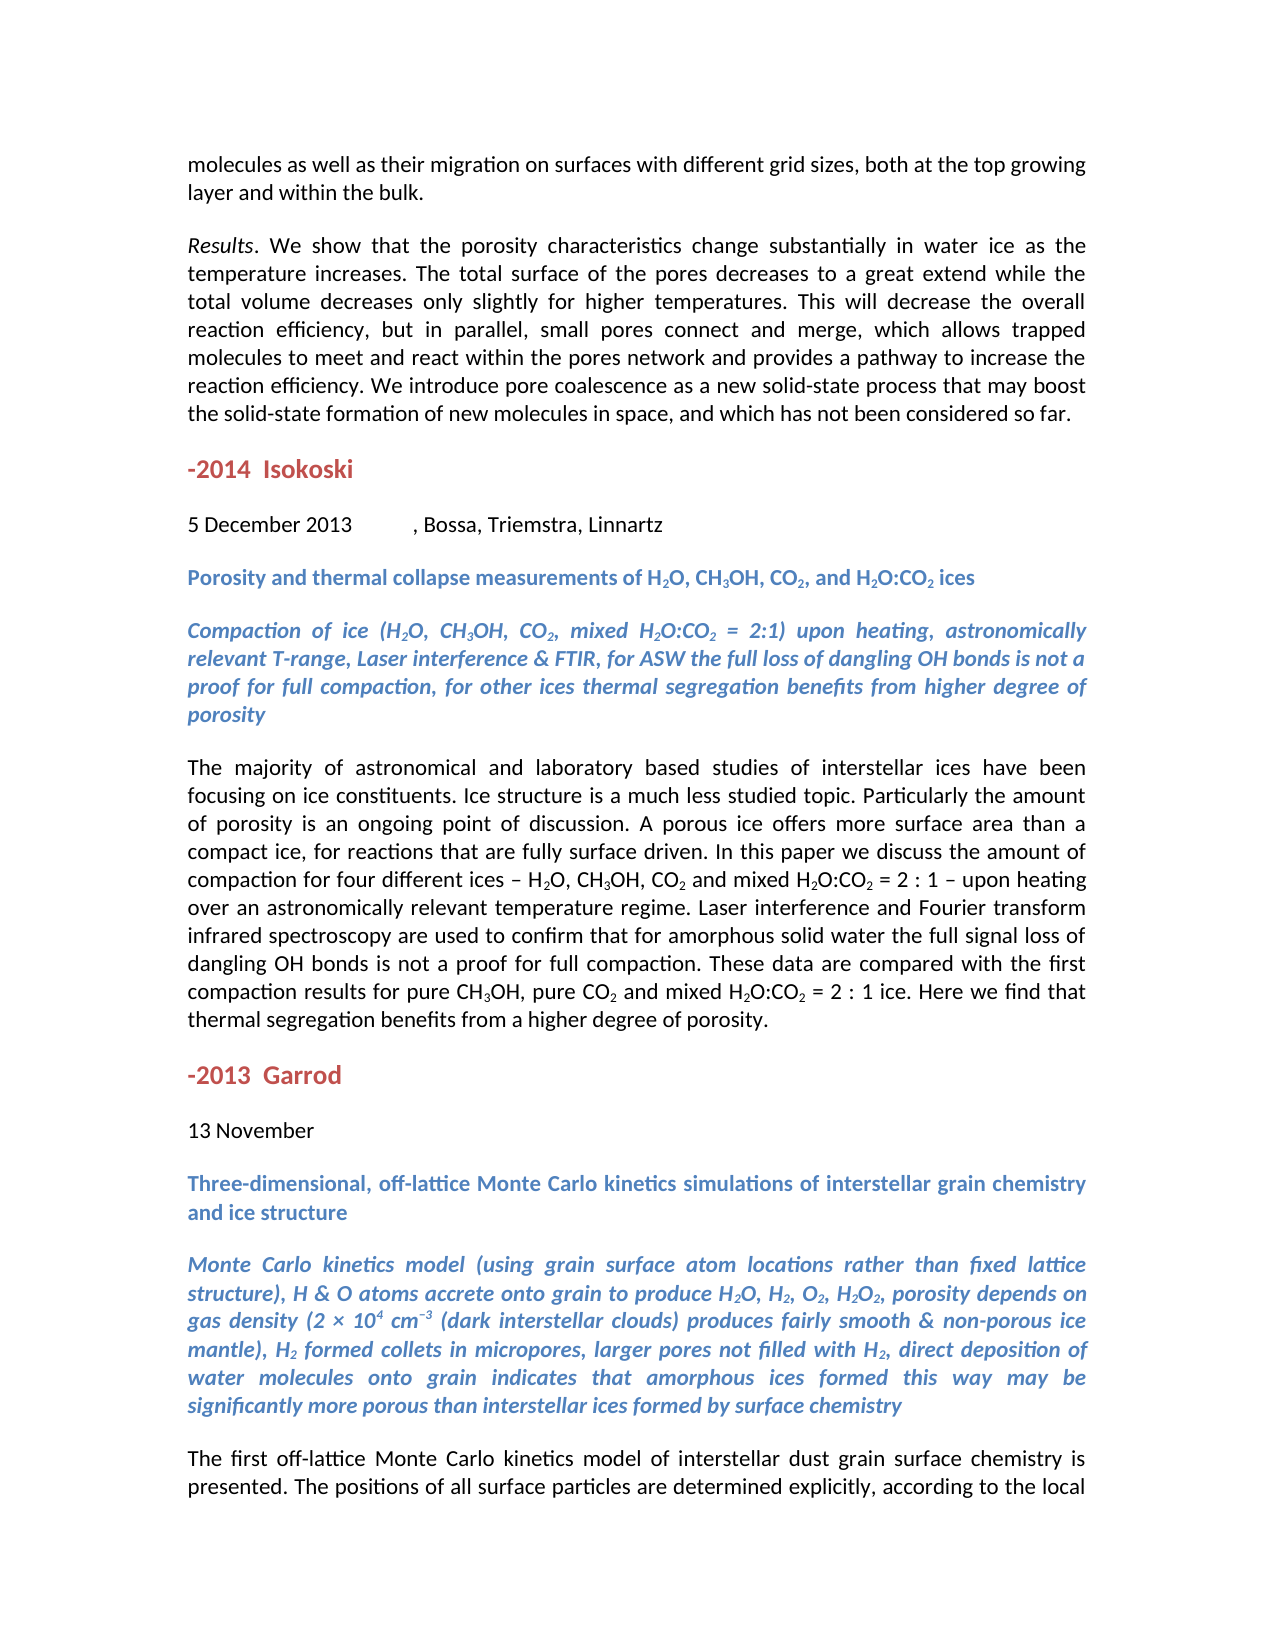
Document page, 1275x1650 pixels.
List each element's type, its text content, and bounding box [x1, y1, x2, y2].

text 5 December 2013 , Bossa, Triemstra, Linnartz [187, 510, 1087, 538]
subtitle Monte Carlo kinetics model (using grain surface atom locations rather than fixed lattice structure), H & O atoms accrete onto grain to produce H2O, H2, O2, H2O2, porosity depends on gas density (2 × 104 cm−3 (dark interstellar clouds) produces fairly smooth & non-porous ice mantle), H2 formed collets in micropores, larger pores not filled with H2, direct deposition of water molecules onto grain indicates that amorphous ices formed this way may be significantly more porous than interstellar ices formed by surface chemistry [187, 1251, 1087, 1419]
subtitle -2014 Isokoski [187, 452, 1087, 485]
subtitle Three-dimensional, off-lattice Monte Carlo kinetics simulations of interstellar grain chemistry and ice structure [187, 1169, 1087, 1226]
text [187, 150, 1087, 206]
subtitle Porosity and thermal collapse measurements of H2O, CH3OH, CO2, and H2O:CO2 ices [187, 563, 1087, 591]
text Results. We show that the porosity characteristics change substantially in water ice as the temperature increases. The total surface of the pores decreases to a great extend while the total volume decreases only slightly for higher temperatures. This will decrease the overall reaction efficiency, but in parallel, small pores connect and merge, which allows trapped molecules to meet and react within the pores network and provides a pathway to increase the reaction efficiency. We introduce pore coalescence as a new solid-state process that may boost the solid-state formation of new molecules in space, and which has not been considered so far. [187, 231, 1087, 427]
text 13 November [187, 1117, 1087, 1144]
subtitle -2013 Garrod [187, 1058, 1087, 1092]
subtitle Compaction of ice (H2O, CH3OH, CO2, mixed H2O:CO2 = 2:1) upon heating, astronomically relevant T-range, Laser interference & FTIR, for ASW the full loss of dangling OH bonds is not a proof for full compaction, for other ices thermal segregation benefits from higher degree of porosity [187, 616, 1087, 728]
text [187, 1444, 1087, 1500]
text The majority of astronomical and laboratory based studies of interstellar ices have been focusing on ice constituents. Ice structure is a much less studied topic. Particularly the amount of porosity is an ongoing point of discussion. A porous ice offers more surface area than a compact ice, for reactions that are fully surface driven. In this paper we discuss the amount of compaction for four different ices – H2O, CH3OH, CO2 and mixed H2O:CO2 = 2 : 1 – upon heating over an astronomically relevant temperature regime. Laser interference and Fourier transform infrared spectroscopy are used to confirm that for amorphous solid water the full signal loss of dangling OH bonds is not a proof for full compaction. These data are compared with the first compaction results for pure CH3OH, pure CO2 and mixed H2O:CO2 = 2 : 1 ice. Here we find that thermal segregation benefits from a higher degree of porosity. [187, 753, 1087, 1033]
